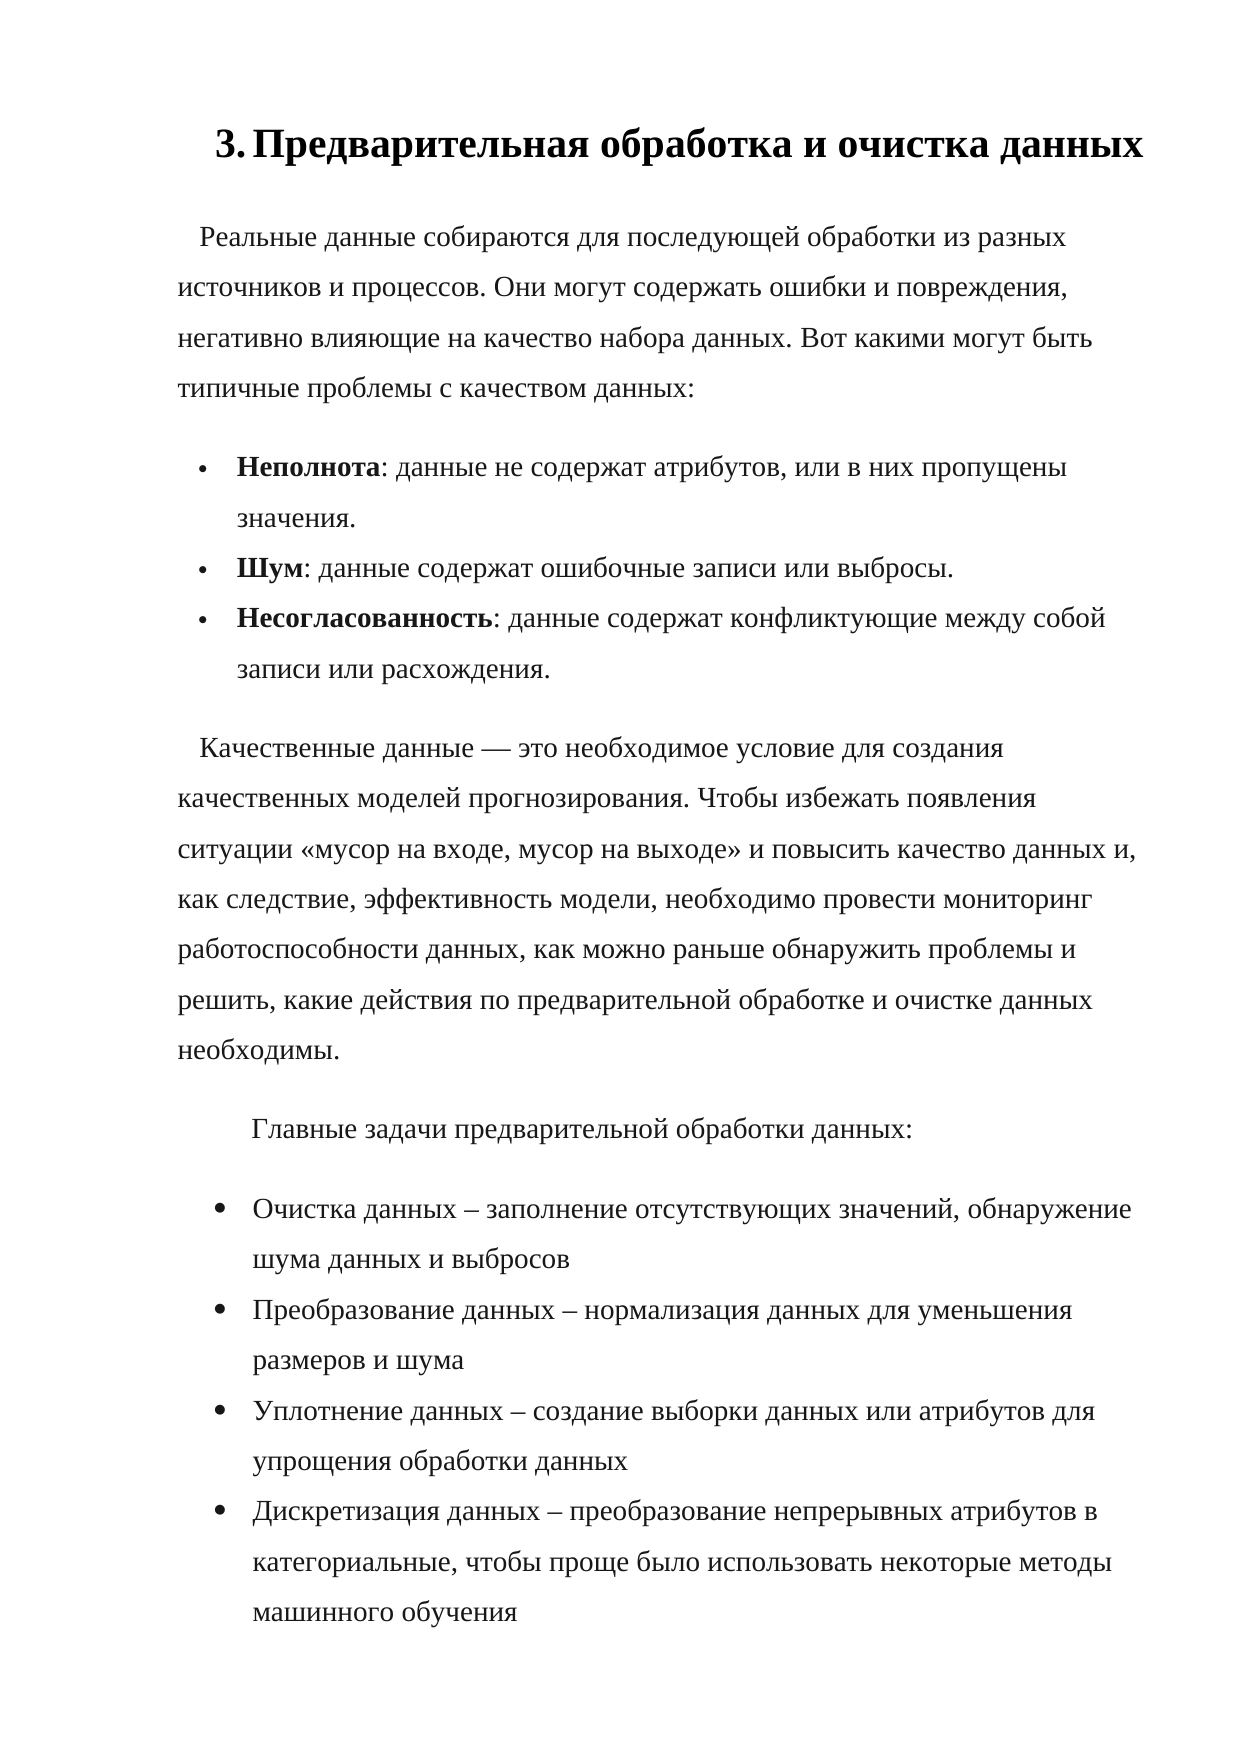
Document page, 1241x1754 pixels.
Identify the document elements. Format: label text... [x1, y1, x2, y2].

list Уплотнение данных – создание выборки данных или атрибутов для упрощения обработки данных [215, 1393, 1152, 1477]
list Преобразование данных – нормализация данных для уменьшения размеров и шума [215, 1292, 1152, 1376]
text Реальные данные собираются для последующей обработки из разных источников и процессов. Они могут содержать ошибки и повреждения, негативно влияющие на качество набора данных. Вот какими могут быть типичные проблемы с качеством данных: [177, 219, 1152, 404]
list Предварительная обработка и очистка данных [215, 118, 1152, 166]
text Главные задачи предварительной обработки данных: [177, 1112, 1152, 1145]
list Дискретизация данных – преобразование непрерывных атрибутов в категориальные, чтобы проще было использовать некоторые методы машинного обучения [215, 1493, 1152, 1628]
list Неполнота: данные не содержат атрибутов, или в них пропущены значения. [199, 449, 1152, 533]
text Качественные данные — это необходимое условие для создания качественных моделей прогнозирования. Чтобы избежать появления ситуации «мусор на входе, мусор на выходе» и повысить качество данных и, как следствие, эффективность модели, необходимо провести мониторинг работоспособности данных, как можно раньше обнаружить проблемы и решить, какие действия по предварительной обработке и очистке данных необходимы. [177, 730, 1152, 1066]
list Шум: данные содержат ошибочные записи или выбросы. [199, 550, 1152, 584]
list Очистка данных – заполнение отсутствующих значений, обнаружение шума данных и выбросов [215, 1191, 1152, 1275]
list Несогласованность: данные содержат конфликтующие между собой записи или расхождения. [199, 601, 1152, 684]
